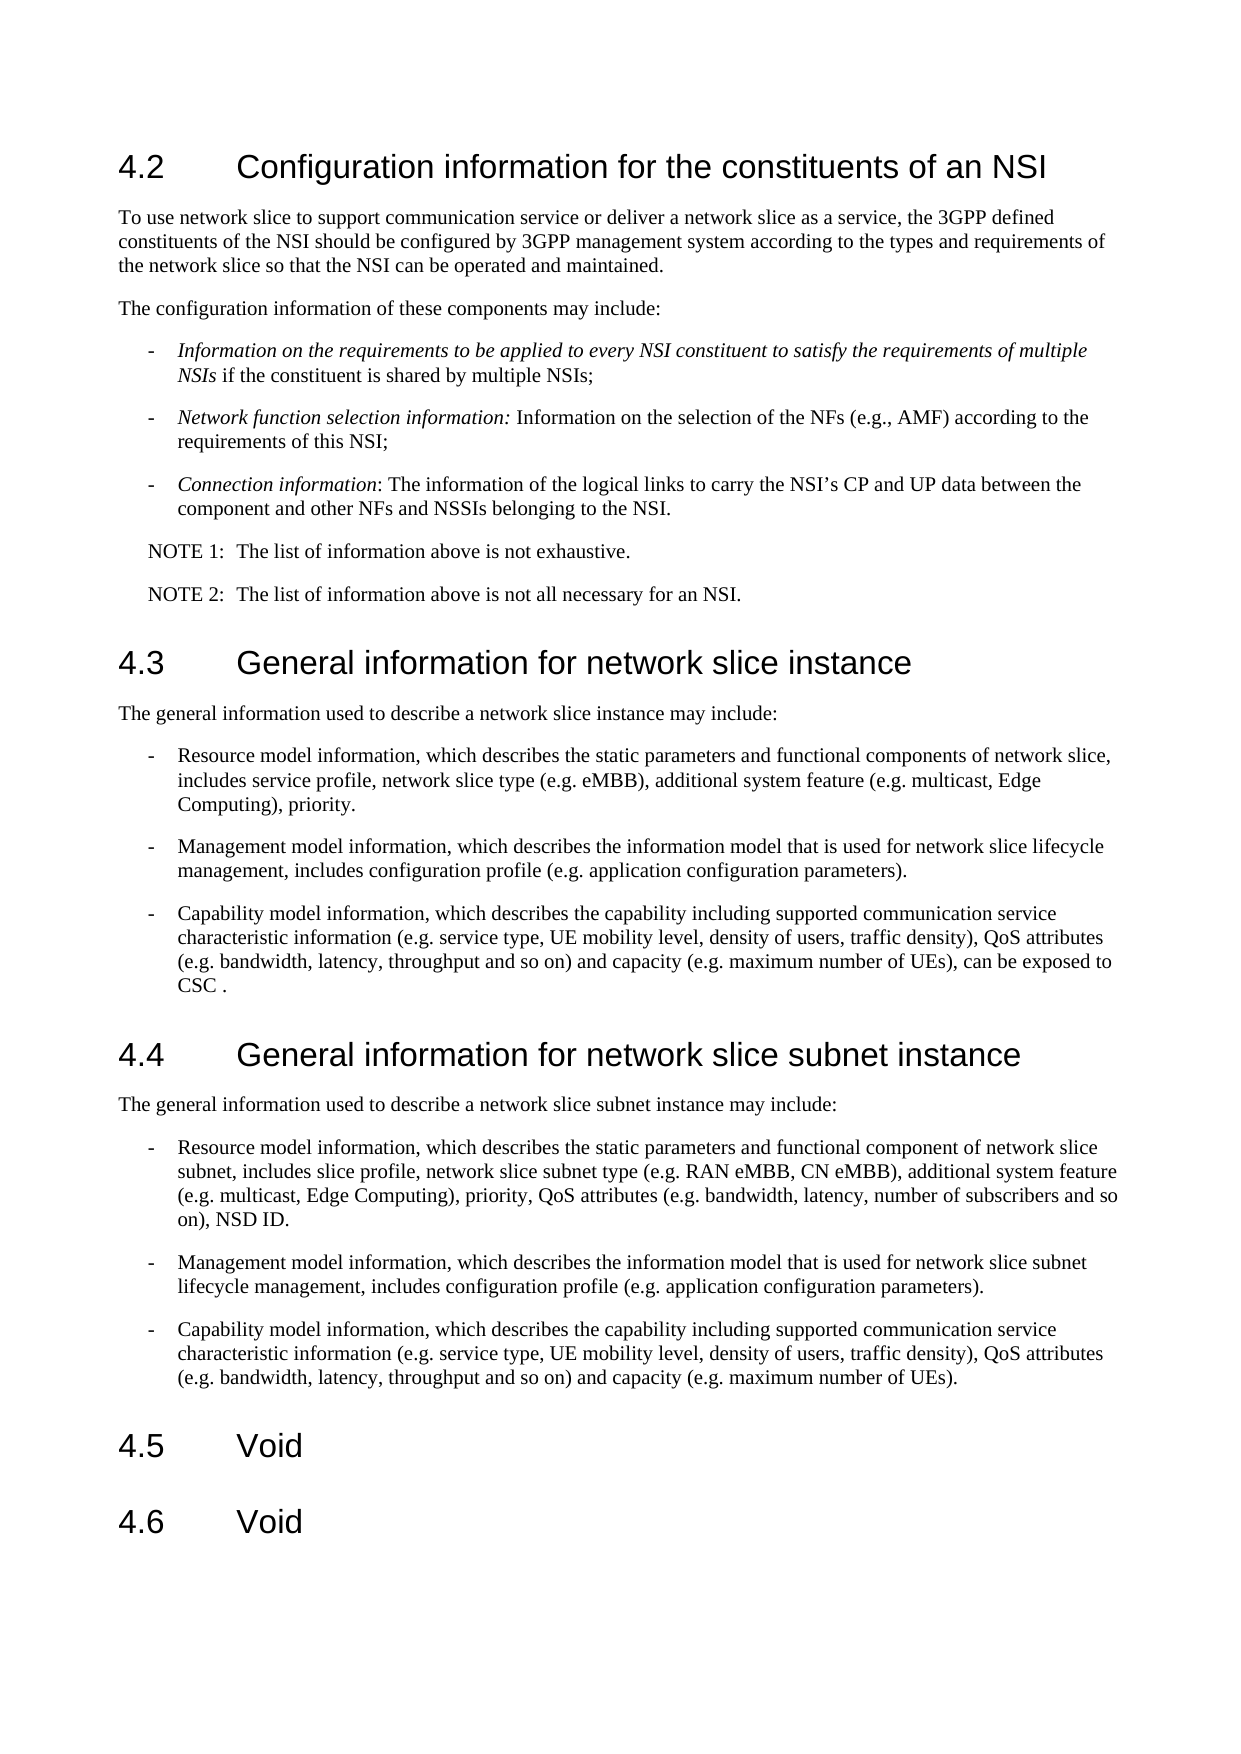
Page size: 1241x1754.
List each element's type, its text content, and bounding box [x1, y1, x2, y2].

text NOTE 2: The list of information above is not all necessary for an NSI. [148, 582, 1122, 606]
text The configuration information of these components may include: [118, 296, 1122, 320]
text - Resource model information, which describes the static parameters and functional component of network slice subnet, includes slice profile, network slice subnet type (e.g. RAN eMBB, CN eMBB), additional system feature (e.g. multicast, Edge Computing), priority, QoS attributes (e.g. bandwidth, latency, number of subscribers and so on), NSD ID. [148, 1135, 1122, 1231]
subtitle 4.6 Void [118, 1502, 1122, 1541]
text NOTE 1: The list of information above is not exhaustive. [148, 539, 1122, 563]
text The general information used to describe a network slice subnet instance may include: [118, 1092, 1122, 1116]
text - Resource model information, which describes the static parameters and functional components of network slice, includes service profile, network slice type (e.g. eMBB), additional system feature (e.g. multicast, Edge Computing), priority. [148, 743, 1122, 816]
subtitle 4.4 General information for network slice subnet instance [118, 1035, 1122, 1073]
text - Network function selection information: Information on the selection of the NFs (e.g., AMF) according to the requirements of this NSI; [148, 405, 1122, 453]
text The general information used to describe a network slice instance may include: [118, 701, 1122, 725]
subtitle 4.2 Configuration information for the constituents of an NSI [118, 147, 1122, 186]
text - Management model information, which describes the information model that is used for network slice subnet lifecycle management, includes configuration profile (e.g. application configuration parameters). [148, 1250, 1122, 1298]
text - Capability model information, which describes the capability including supported communication service characteristic information (e.g. service type, UE mobility level, density of users, traffic density), QoS attributes (e.g. bandwidth, latency, throughput and so on) and capacity (e.g. maximum number of UEs), can be exposed to CSC . [148, 901, 1122, 997]
text - Capability model information, which describes the capability including supported communication service characteristic information (e.g. service type, UE mobility level, density of users, traffic density), QoS attributes (e.g. bandwidth, latency, throughput and so on) and capacity (e.g. maximum number of UEs). [148, 1317, 1122, 1389]
text To use network slice to support communication service or deliver a network slice as a service, the 3GPP defined constituents of the NSI should be configured by 3GPP management system according to the types and requirements of the network slice so that the NSI can be operated and maintained. [118, 205, 1122, 277]
subtitle 4.5 Void [118, 1427, 1122, 1465]
subtitle 4.3 General information for network slice instance [118, 643, 1122, 682]
text - Information on the requirements to be applied to every NSI constituent to satisfy the requirements of multiple NSIs if the constituent is shared by multiple NSIs; [148, 338, 1122, 387]
text - Management model information, which describes the information model that is used for network slice lifecycle management, includes configuration profile (e.g. application configuration parameters). [148, 834, 1122, 882]
text - Connection information: The information of the logical links to carry the NSI’s CP and UP data between the component and other NFs and NSSIs belonging to the NSI. [148, 472, 1122, 520]
